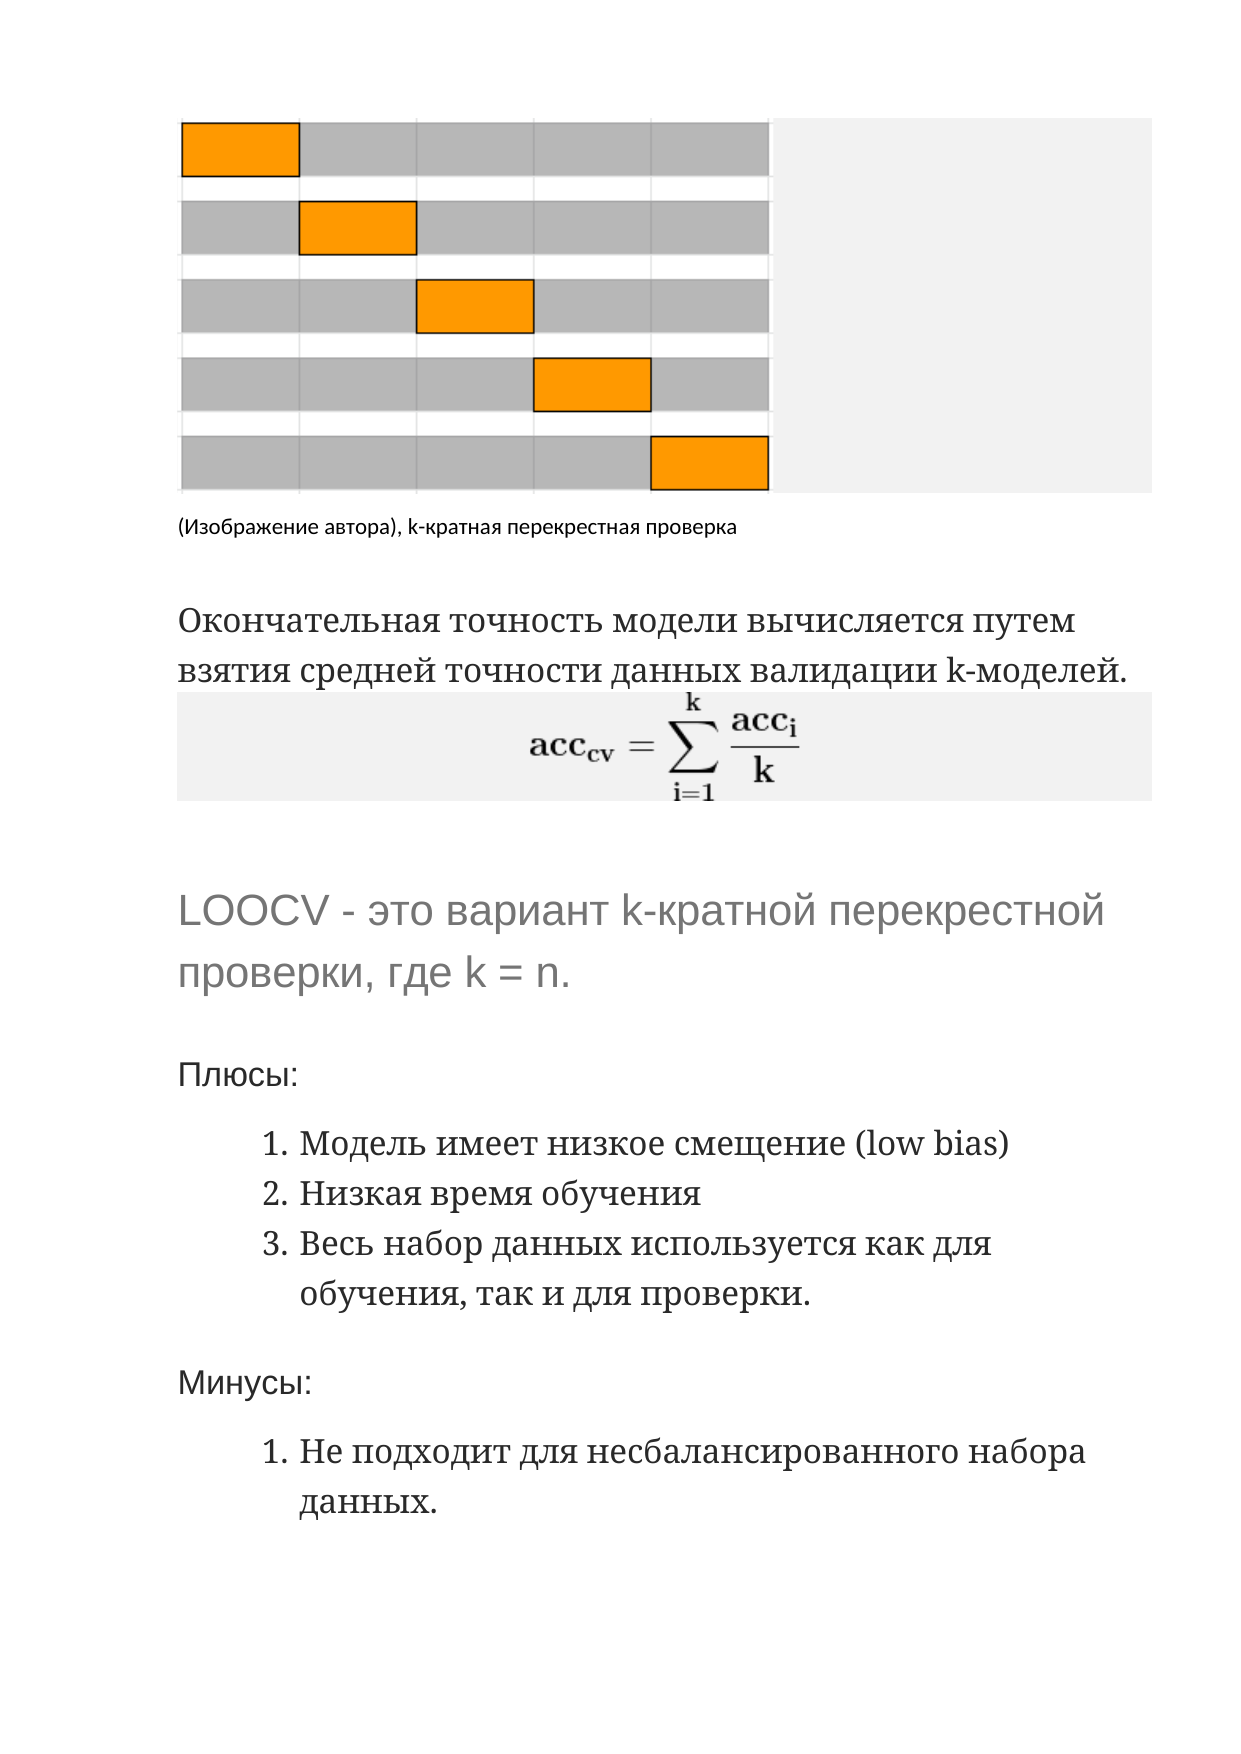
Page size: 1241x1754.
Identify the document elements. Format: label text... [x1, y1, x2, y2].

list Модель имеет низкое смещение (low bias) [262, 1115, 1152, 1165]
subtitle Плюсы: [177, 1049, 1152, 1093]
list Низкая время обучения [262, 1165, 1152, 1215]
text LOOCV - это вариант k-кратной перекрестной проверки, где k = n. [177, 872, 1152, 997]
subtitle Минусы: [177, 1358, 1152, 1402]
picture [177, 118, 774, 494]
list Весь набор данных используется как для обучения, так и для проверки. [262, 1215, 1152, 1315]
text (Изображение автора), k-кратная перекрестная проверка [177, 512, 1152, 540]
list Не подходит для несбалансированного набора данных. [262, 1423, 1152, 1523]
text Окончательная точность модели вычисляется путем взятия средней точности данных валидации k-моделей. [177, 592, 1152, 692]
picture [529, 692, 800, 801]
